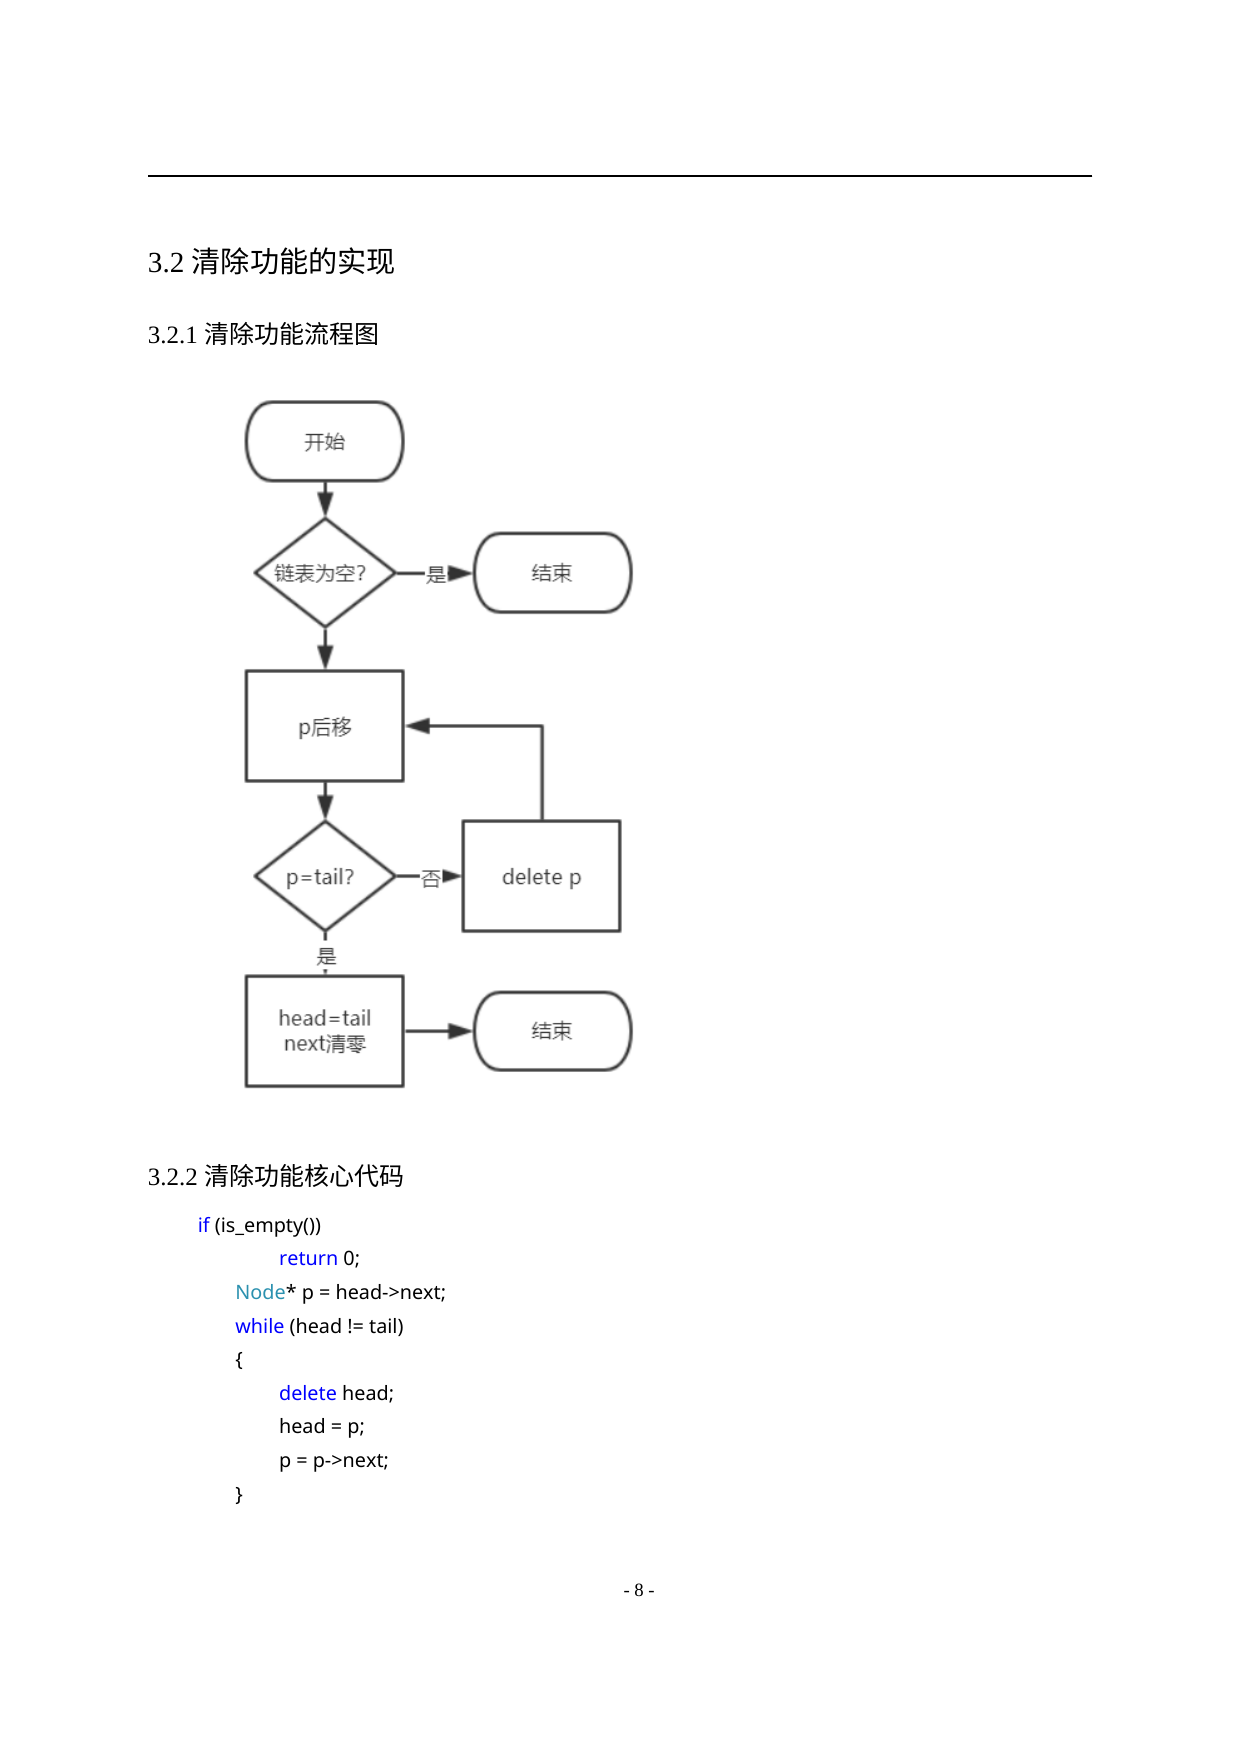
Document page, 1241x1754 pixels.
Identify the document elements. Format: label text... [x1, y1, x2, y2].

text Node* p = head->next; [148, 1278, 1092, 1305]
picture [197, 369, 692, 1137]
text } [148, 1480, 1092, 1507]
text delete head; [148, 1379, 1092, 1406]
text head = p; [148, 1413, 1092, 1440]
subtitle 3.2 清除功能的实现 [148, 239, 1092, 281]
text return 0; [148, 1244, 1092, 1272]
text while (head != tail) [148, 1312, 1092, 1339]
text { [148, 1346, 1092, 1372]
text p = p->next; [148, 1446, 1092, 1473]
subtitle 3.2.1 清除功能流程图 [148, 315, 1092, 351]
subtitle 3.2.2 清除功能核心代码 [148, 1157, 1092, 1193]
text if (is_empty()) [148, 1211, 1092, 1238]
